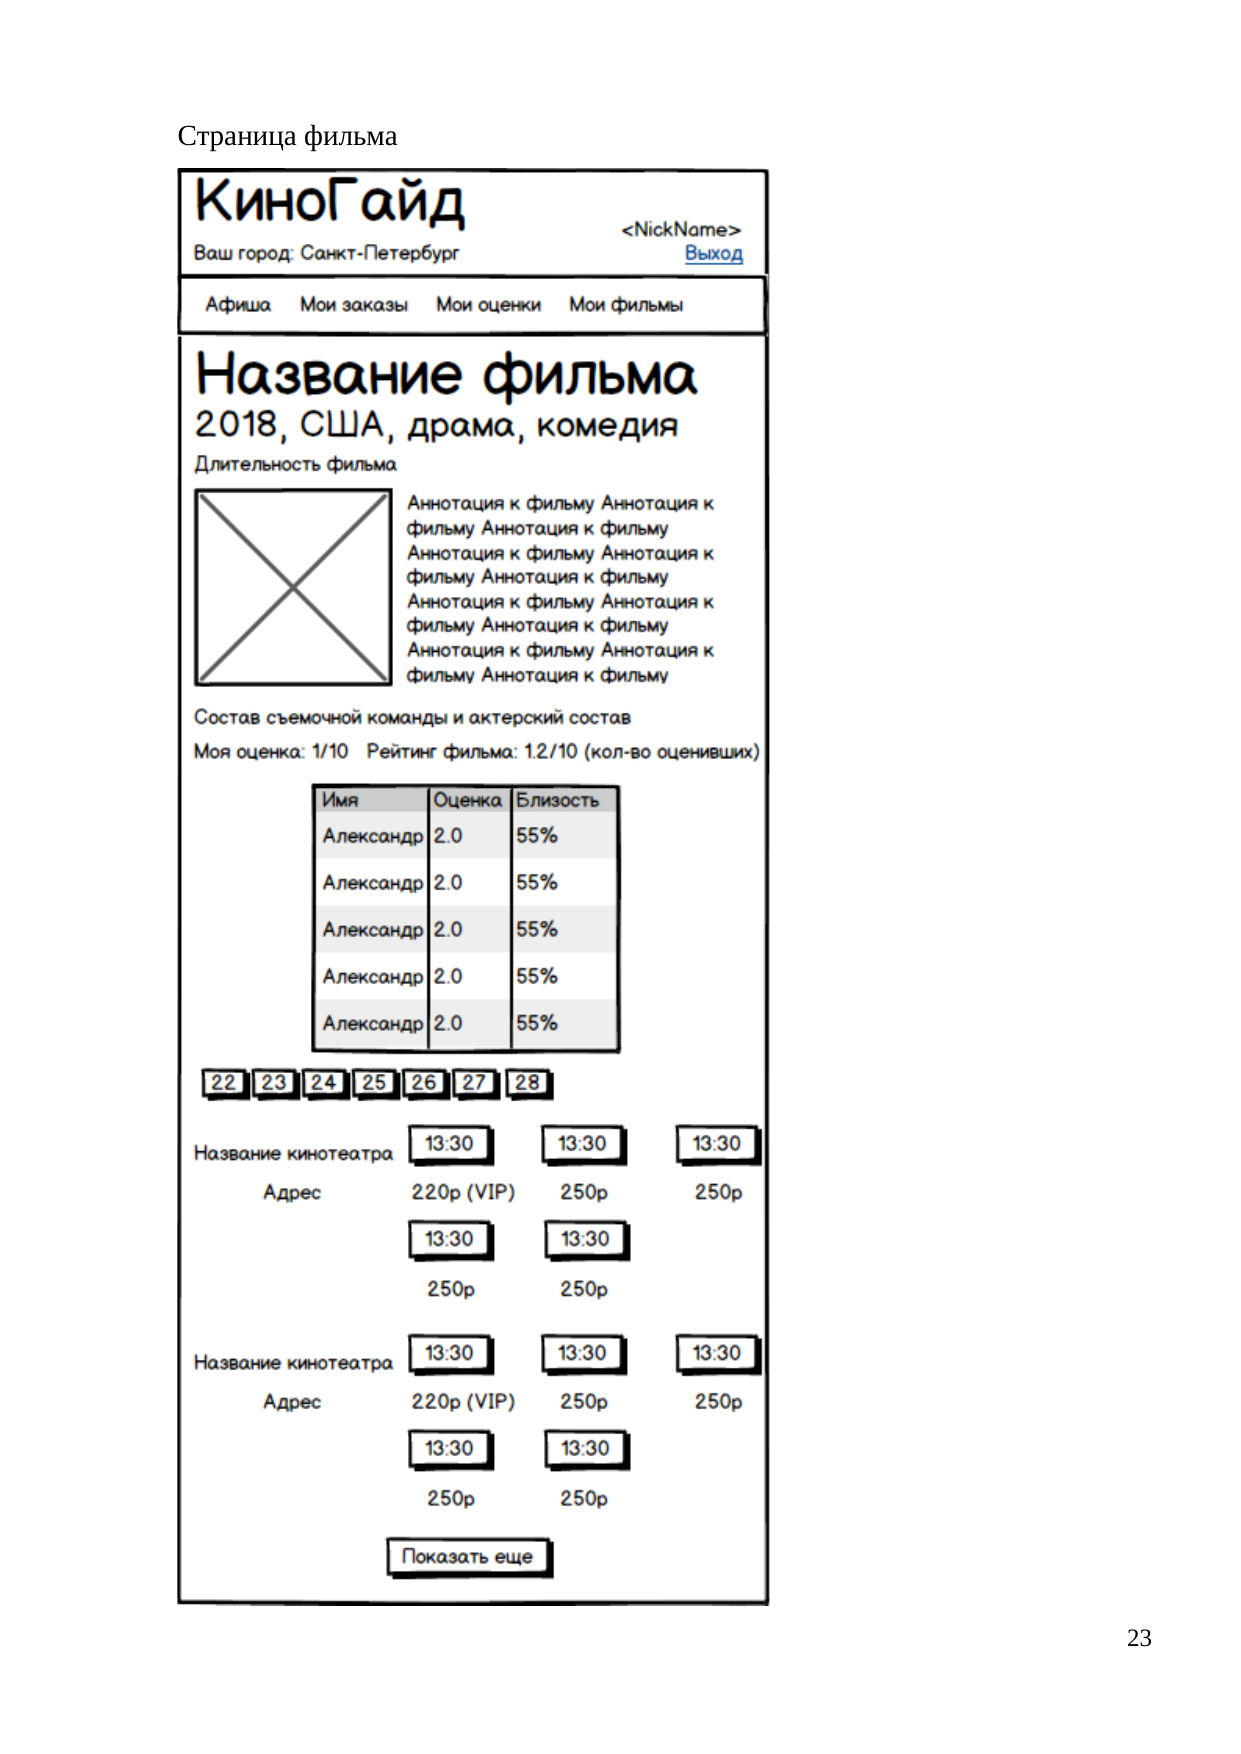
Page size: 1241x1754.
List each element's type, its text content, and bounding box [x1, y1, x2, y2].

picture [177, 168, 770, 1606]
text Страница фильма [177, 118, 1152, 152]
